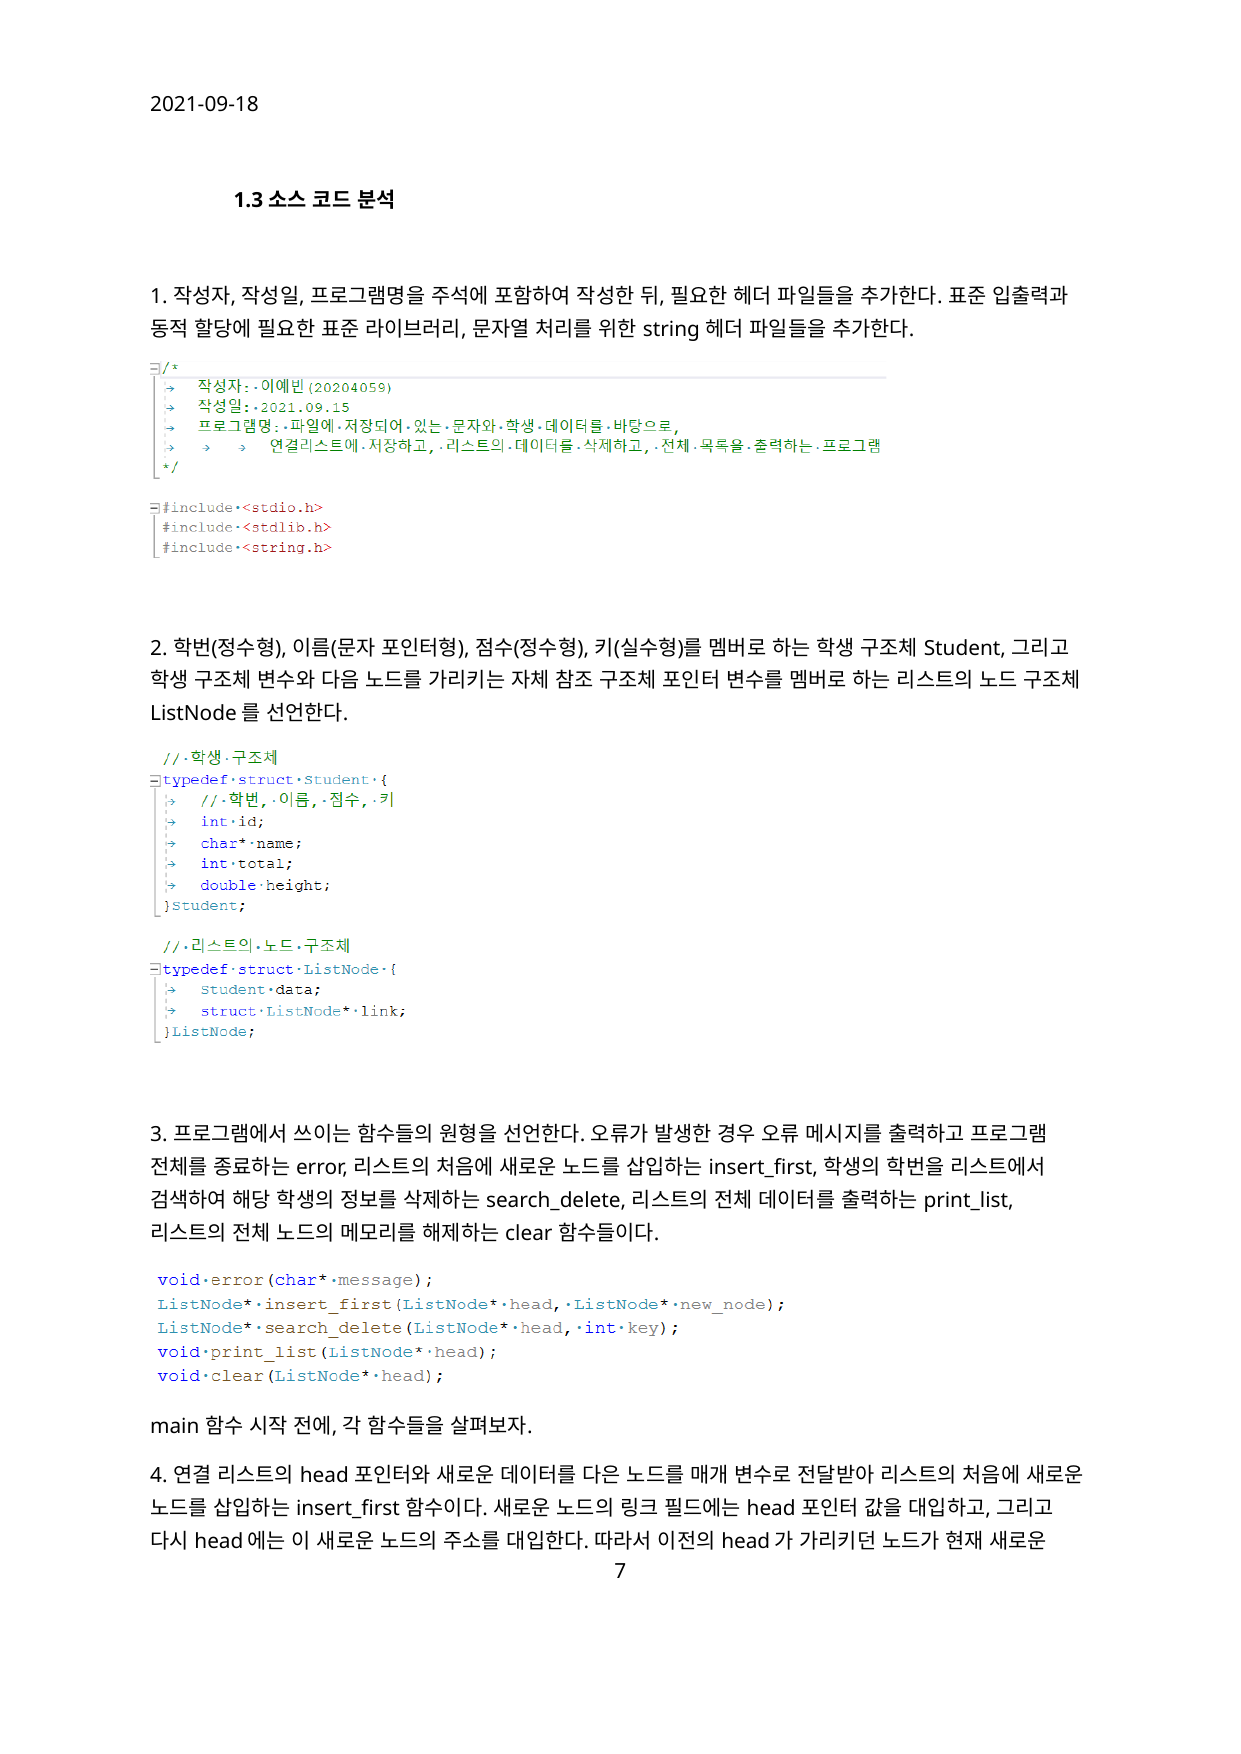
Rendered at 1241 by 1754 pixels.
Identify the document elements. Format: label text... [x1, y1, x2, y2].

text 1. 작성자, 작성일, 프로그램명을 주석에 포함하여 작성한 뒤, 필요한 헤더 파일들을 추가한다. 표준 입출력과 동적 할당에 필요한 표준 라이브러리, 문자열 처리를 위한 string 헤더 파일들을 추가한다. [150, 279, 1090, 343]
text 2. 학번(정수형), 이름(문자 포인터형), 점수(정수형), 키(실수형)를 멤버로 하는 학생 구조체 Student, 그리고 학생 구조체 변수와 다음 노드를 가리키는 자체 참조 구조체 포인터 변수를 멤버로 하는 리스트의 노드 구조체 ListNode를 선언한다. [150, 631, 1090, 726]
text 3. 프로그램에서 쓰이는 함수들의 원형을 선언한다. 오류가 발생한 경우 오류 메시지를 출력하고 프로그램 전체를 종료하는 error, 리스트의 처음에 새로운 노드를 삽입하는 insert_first, 학생의 학번을 리스트에서 검색하여 해당 학생의 정보를 삭제하는 search_delete, 리스트의 전체 데이터를 출력하는 print_list, 리스트의 전체 노드의 메모리를 해제하는 clear 함수들이다. [150, 1118, 1090, 1246]
picture [150, 1265, 803, 1391]
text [150, 1458, 1090, 1554]
picture [150, 745, 454, 1052]
text 1.3 소스 코드 분석 [150, 183, 1090, 213]
text main 함수 시작 전에, 각 함수들을 살펴보자. [150, 1409, 1090, 1439]
picture [150, 361, 887, 565]
